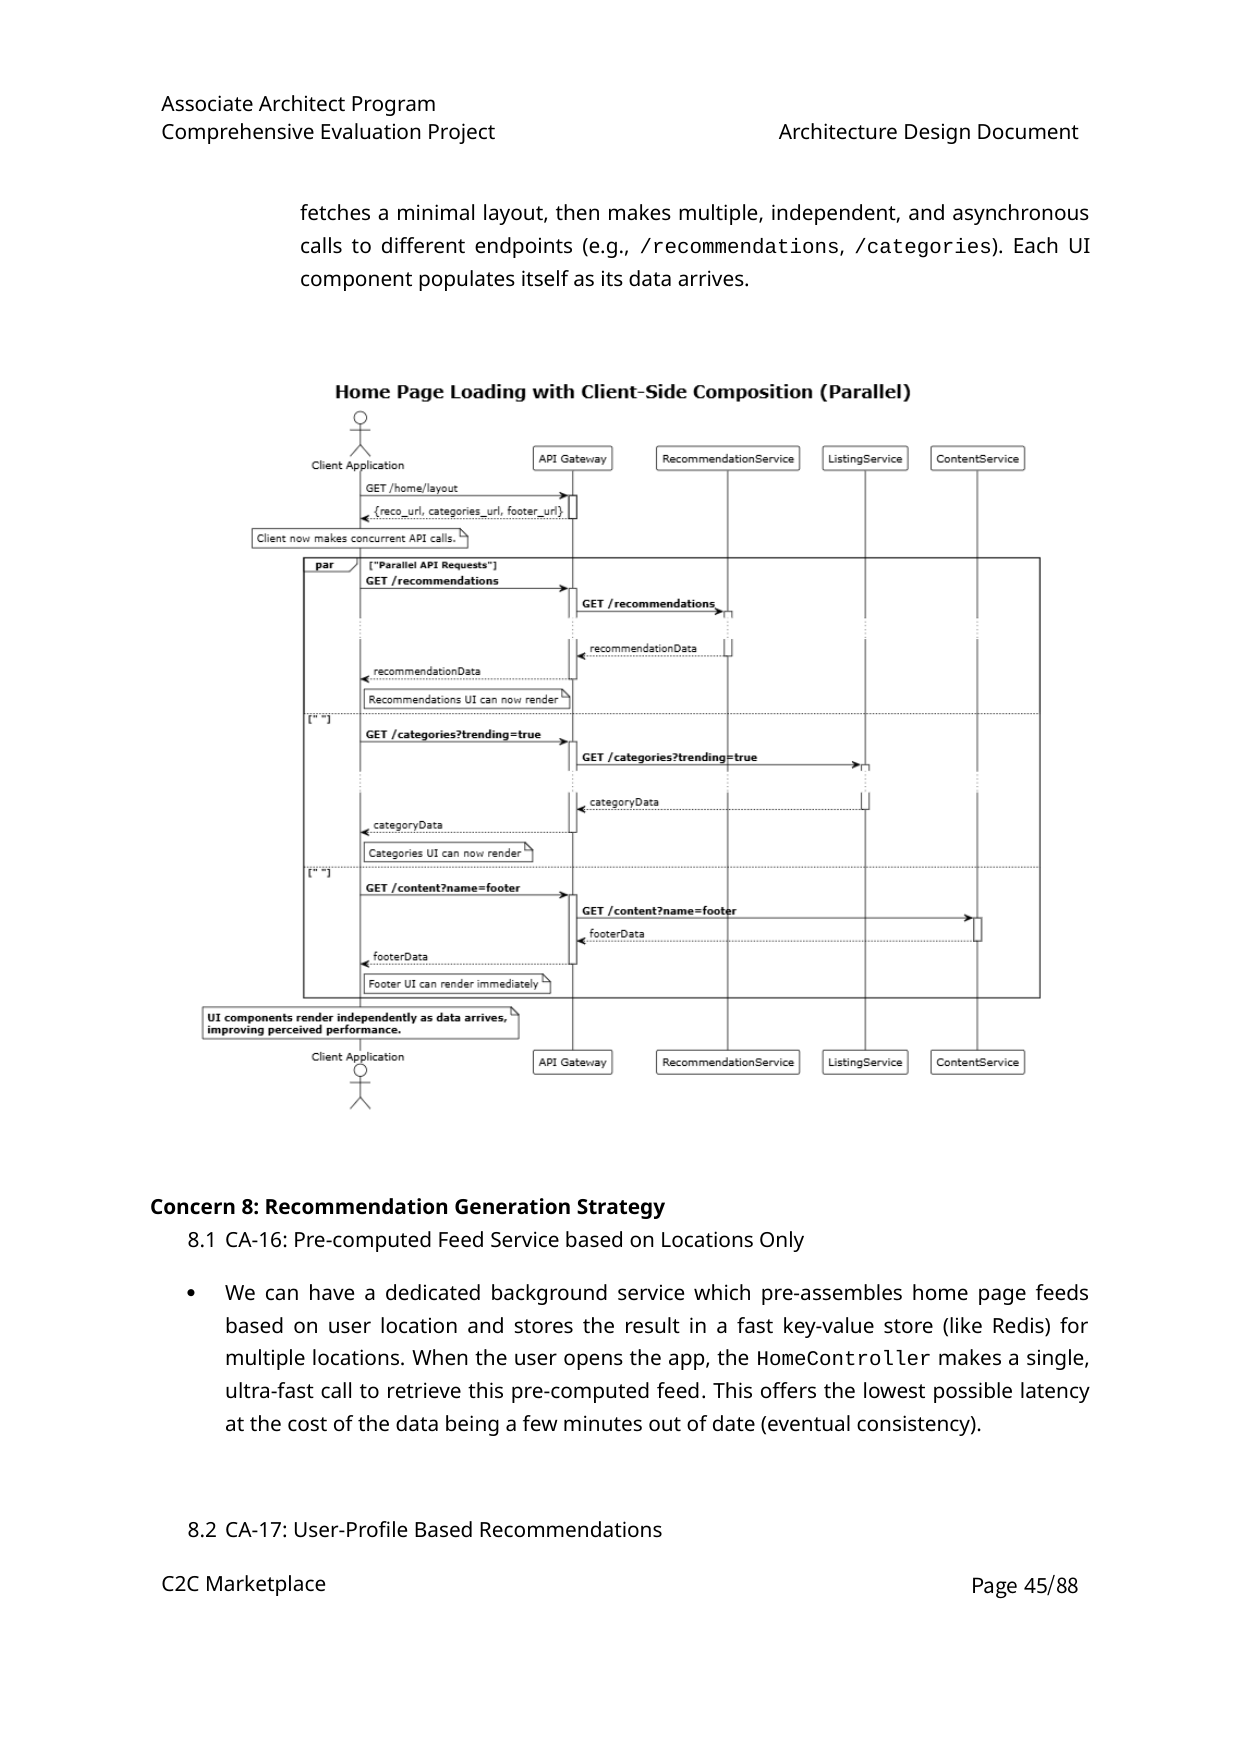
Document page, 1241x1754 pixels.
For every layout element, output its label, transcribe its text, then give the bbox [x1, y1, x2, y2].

picture [195, 370, 1045, 1114]
list CA-16: Pre-computed Feed Service based on Locations Only [187, 1225, 1090, 1253]
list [262, 198, 1090, 292]
subtitle Concern 8: Recommendation Generation Strategy [150, 1192, 1090, 1221]
list We can have a dedicated background service which pre-assembles home page feeds based on user location and stores the result in a fast key-value store (like Redis) for multiple locations. When the user opens the app, the HomeController makes a single, ultra-fast call to retrieve this pre-computed feed. This offers the lowest possible latency at the cost of the data being a few minutes out of date (eventual consistency). [187, 1278, 1090, 1437]
list CA-17: User-Profile Based Recommendations [187, 1516, 1090, 1544]
